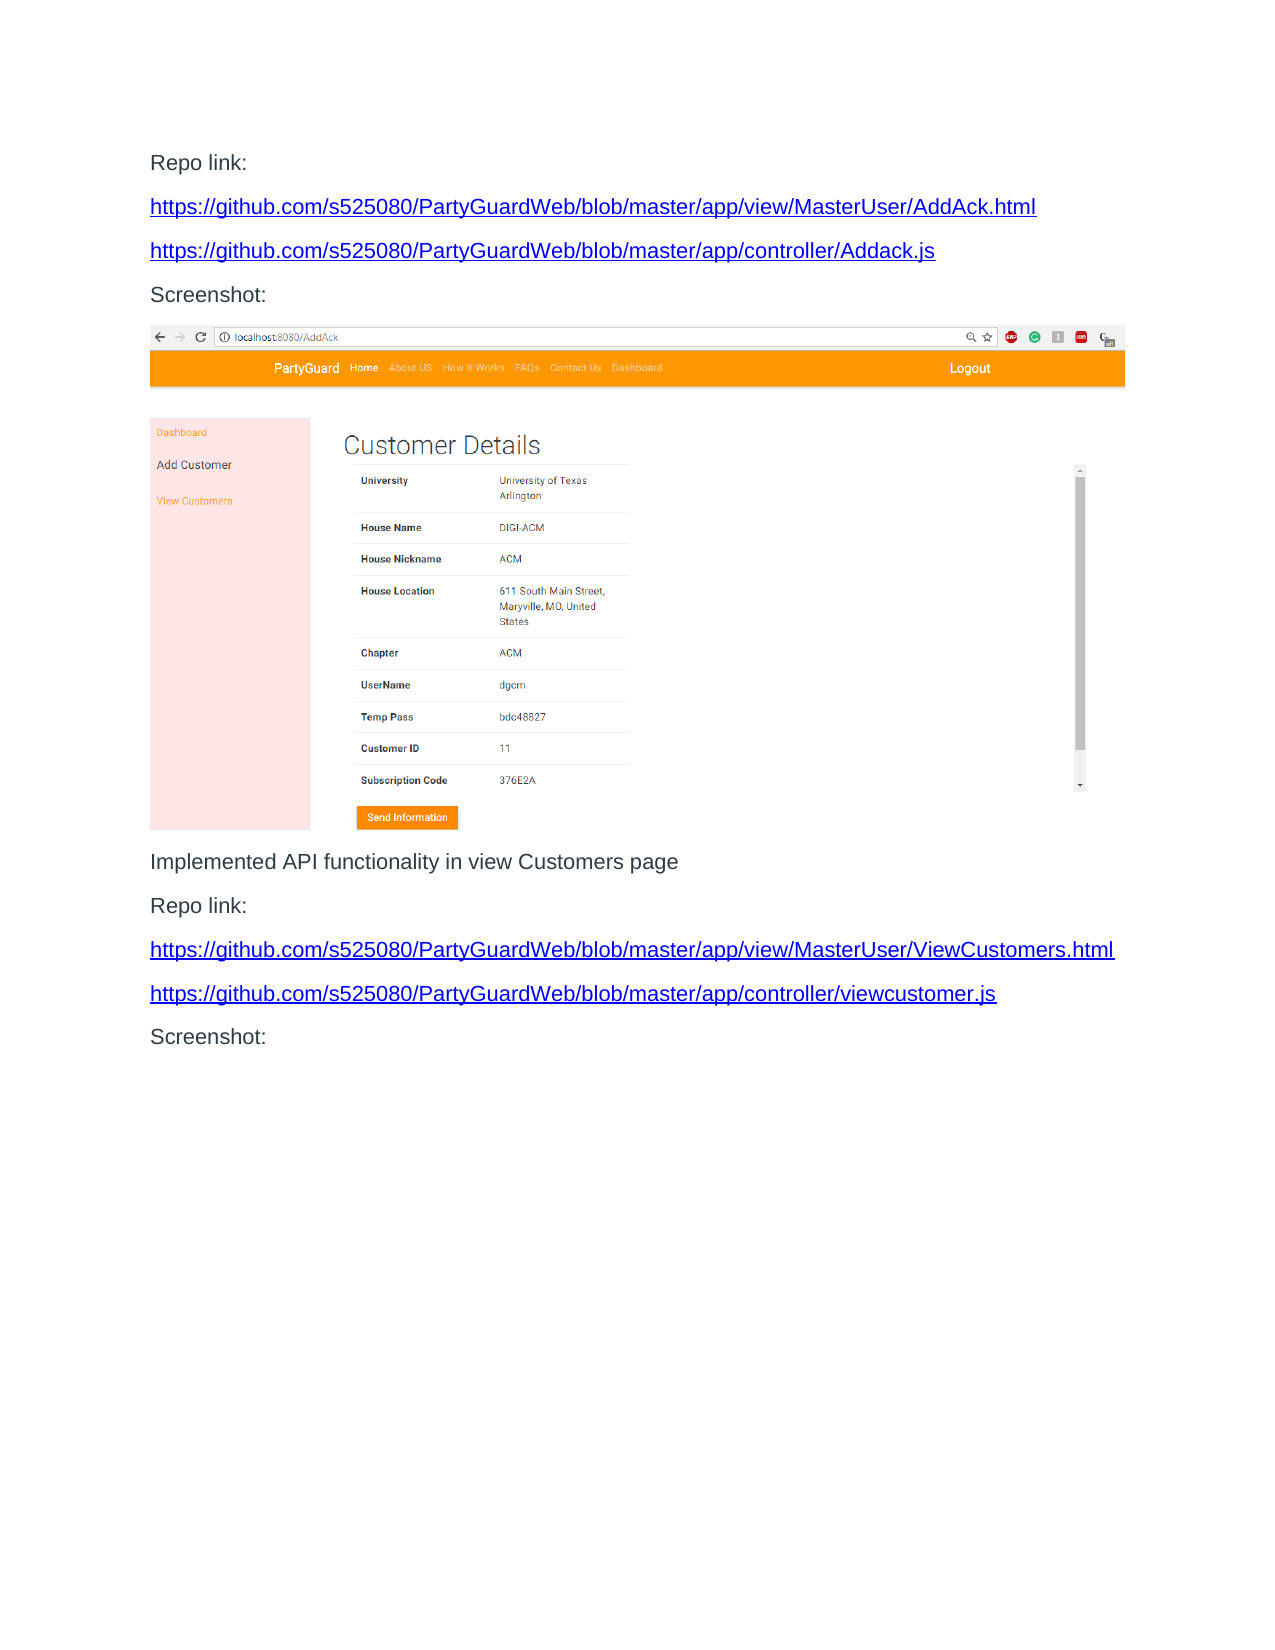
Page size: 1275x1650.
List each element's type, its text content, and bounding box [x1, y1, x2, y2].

text https://github.com/s525080/PartyGuardWeb/blob/master/app/controller/viewcustomer.js [150, 980, 1125, 1006]
text Repo link: [150, 150, 1125, 175]
text Screenshot: [150, 1024, 1125, 1049]
text https://github.com/s525080/PartyGuardWeb/blob/master/app/view/MasterUser/AddAck.html [150, 194, 1125, 219]
text Repo link: [150, 893, 1125, 918]
text https://github.com/s525080/PartyGuardWeb/blob/master/app/view/MasterUser/ViewCustomers.html [150, 937, 1125, 962]
text Screenshot: [150, 282, 1125, 307]
text Implemented API functionality in view Customers page [150, 849, 1125, 874]
text https://github.com/s525080/PartyGuardWeb/blob/master/app/controller/Addack.js [150, 238, 1125, 263]
picture [150, 325, 1125, 830]
